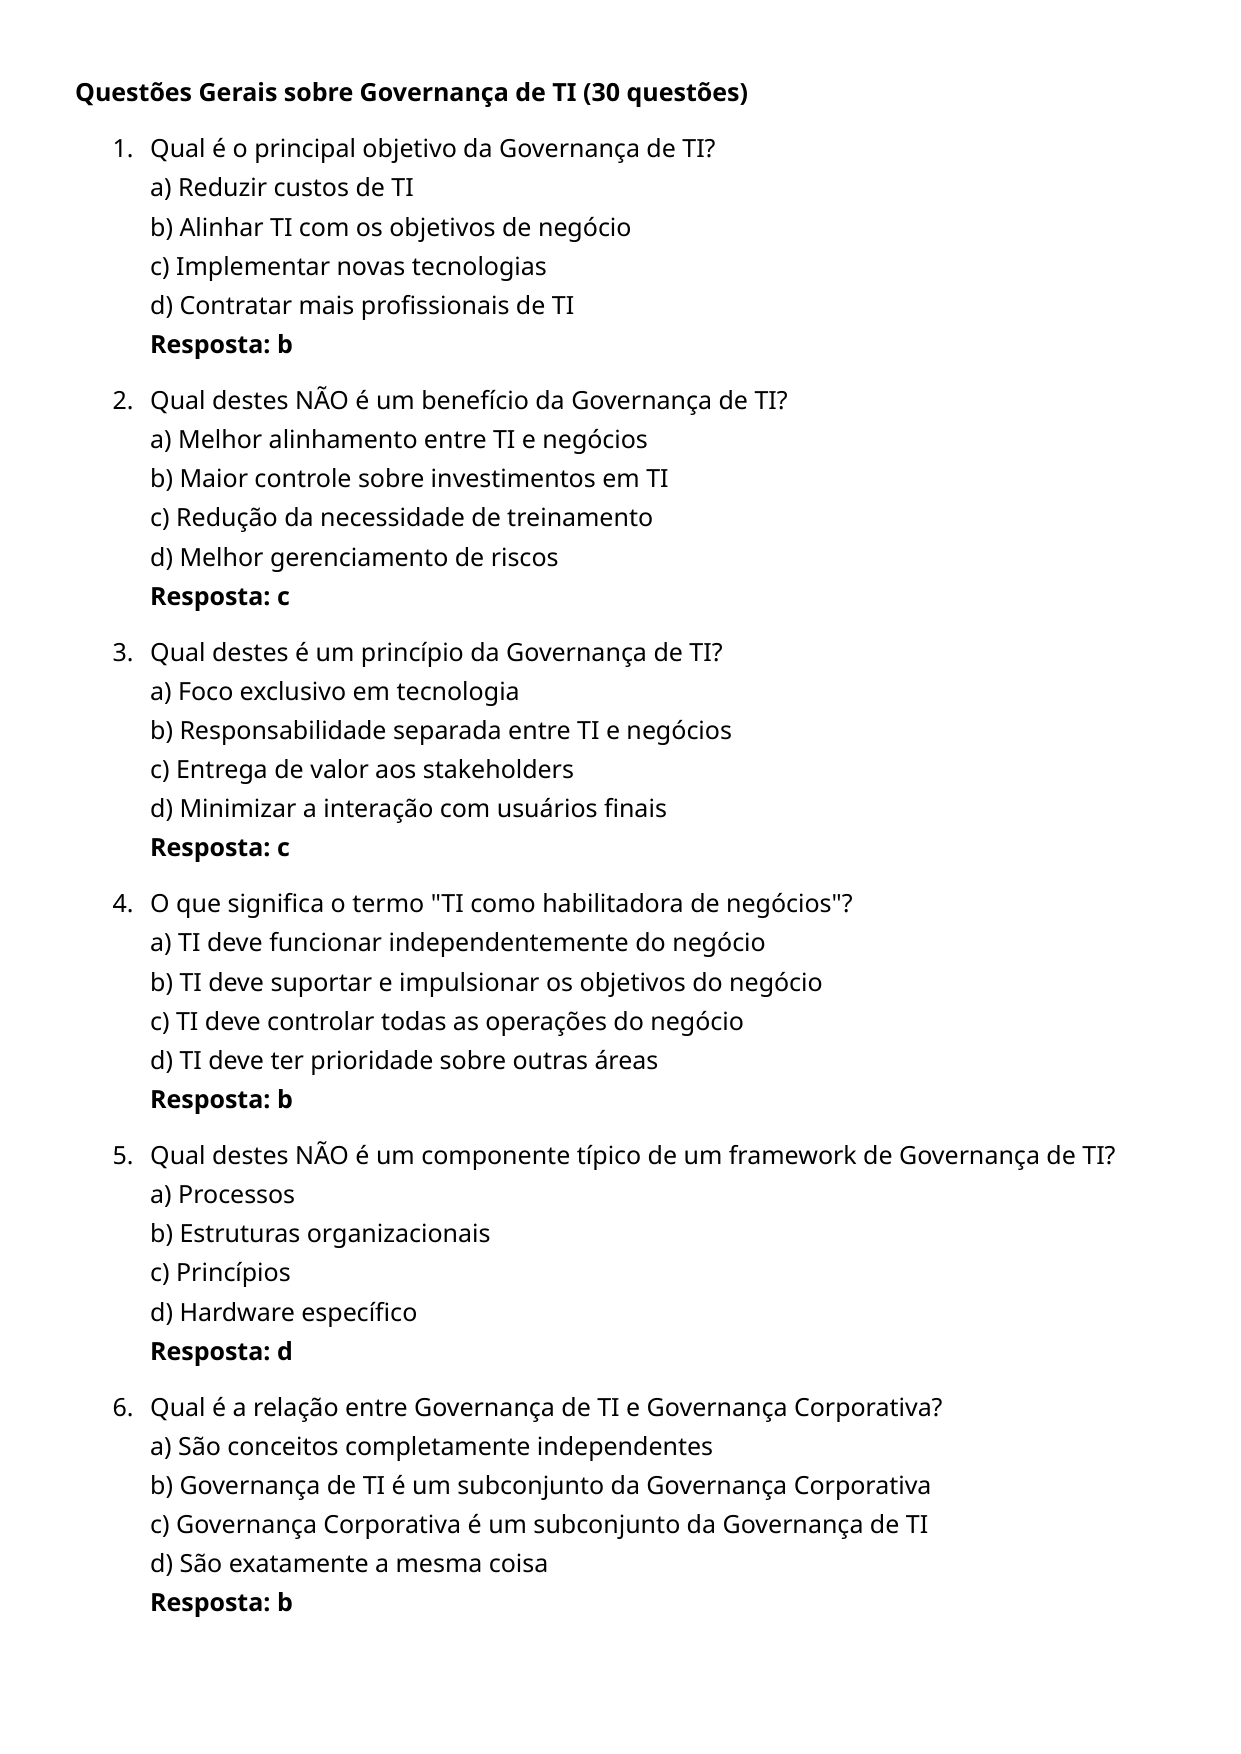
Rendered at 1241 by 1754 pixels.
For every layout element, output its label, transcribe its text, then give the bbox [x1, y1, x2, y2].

list Qual destes é um princípio da Governança de TI? a) Foco exclusivo em tecnologia b) Responsabilidade separada entre TI e negócios c) Entrega de valor aos stakeholders d) Minimizar a interação com usuários finais Resposta: c [112, 634, 1165, 864]
list Qual é o principal objetivo da Governança de TI? a) Reduzir custos de TI b) Alinhar TI com os objetivos de negócio c) Implementar novas tecnologias d) Contratar mais profissionais de TI Resposta: b [112, 131, 1165, 361]
list O que significa o termo "TI como habilitadora de negócios"? a) TI deve funcionar independentemente do negócio b) TI deve suportar e impulsionar os objetivos do negócio c) TI deve controlar todas as operações do negócio d) TI deve ter prioridade sobre outras áreas Resposta: b [112, 886, 1165, 1116]
list Qual é a relação entre Governança de TI e Governança Corporativa? a) São conceitos completamente independentes b) Governança de TI é um subconjunto da Governança Corporativa c) Governança Corporativa é um subconjunto da Governança de TI d) São exatamente a mesma coisa Resposta: b [112, 1389, 1165, 1619]
list Qual destes NÃO é um benefício da Governança de TI? a) Melhor alinhamento entre TI e negócios b) Maior controle sobre investimentos em TI c) Redução da necessidade de treinamento d) Melhor gerenciamento de riscos Resposta: c [112, 382, 1165, 612]
text Questões Gerais sobre Governança de TI (30 questões) [75, 75, 1165, 109]
list Qual destes NÃO é um componente típico de um framework de Governança de TI? a) Processos b) Estruturas organizacionais c) Princípios d) Hardware específico Resposta: d [112, 1137, 1165, 1367]
